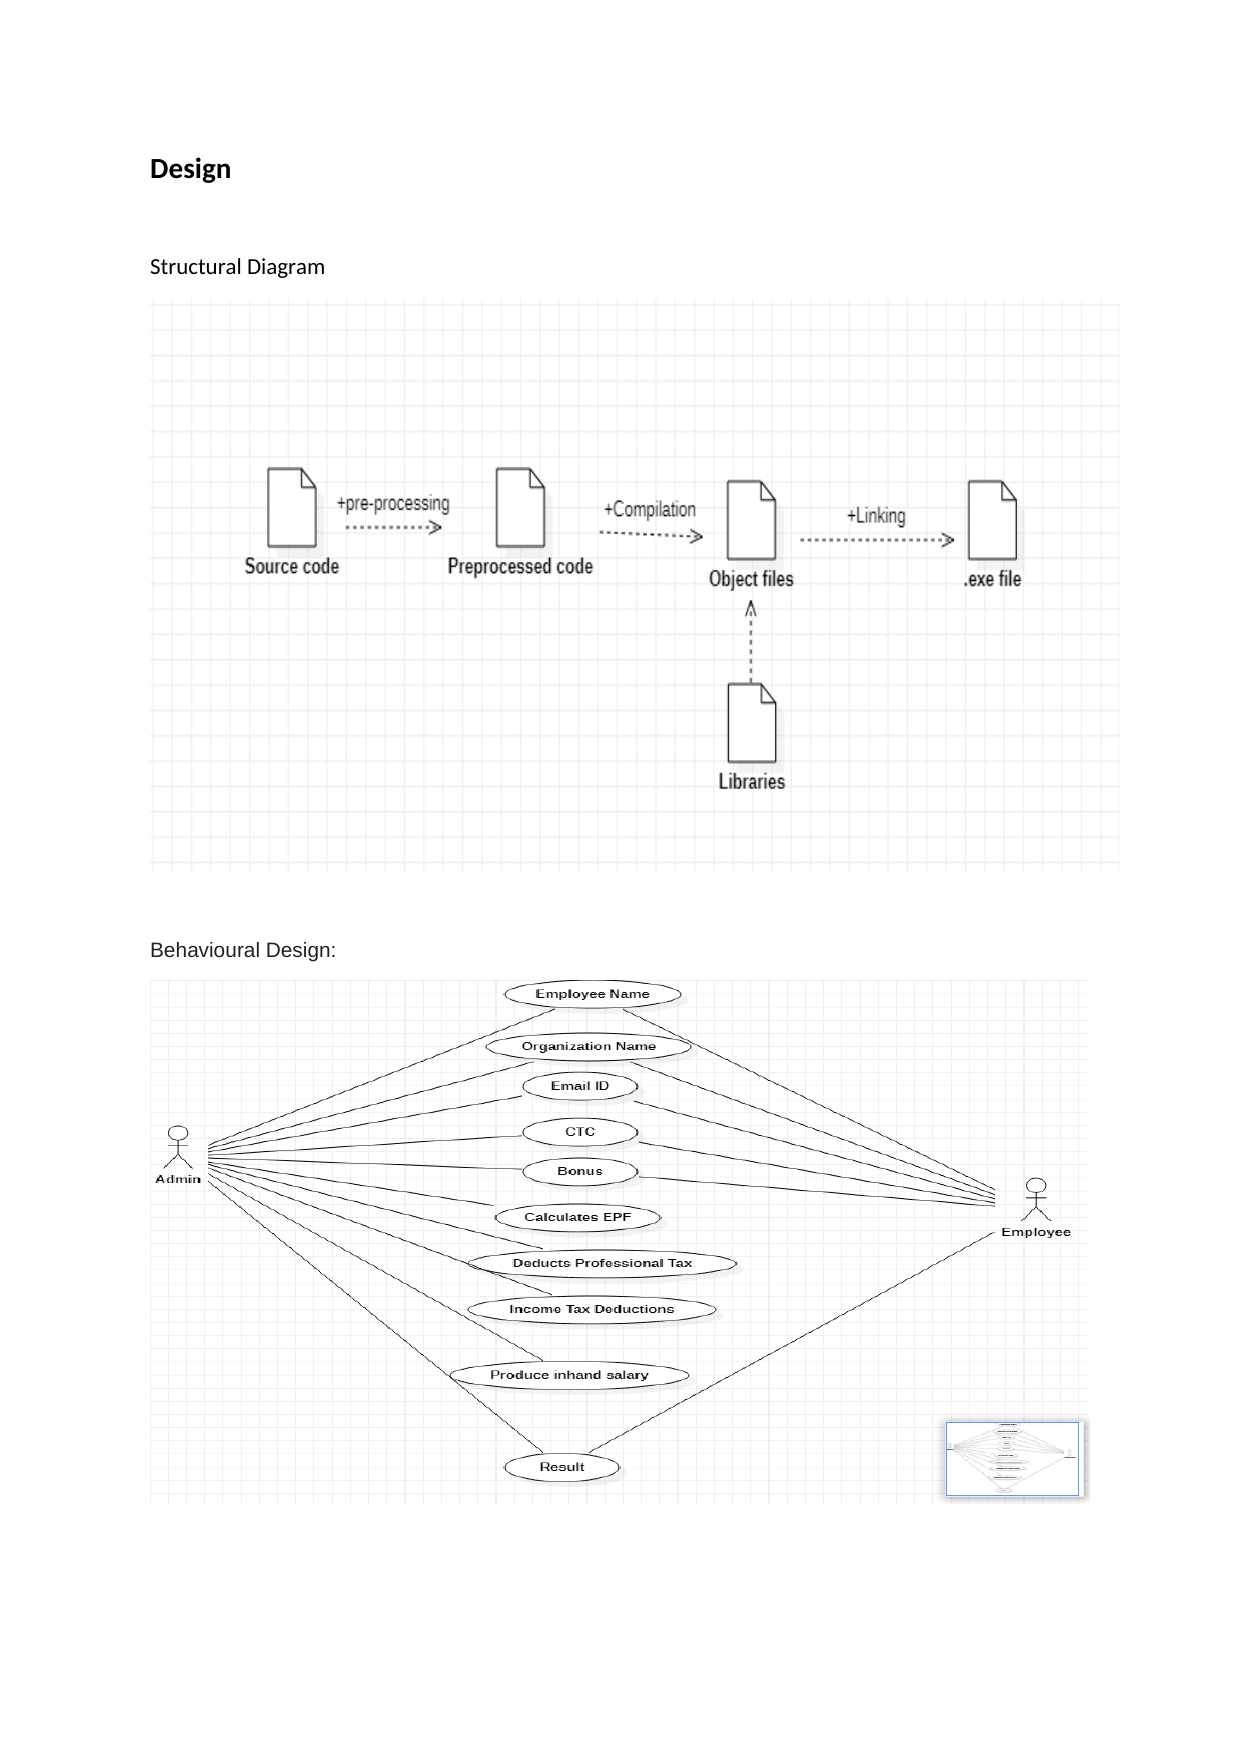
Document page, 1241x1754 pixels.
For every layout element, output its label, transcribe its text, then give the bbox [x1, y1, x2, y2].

text Behavioural Design: [150, 938, 1090, 962]
text Design [150, 150, 1090, 186]
picture [150, 298, 1121, 873]
text Structural Diagram [150, 252, 1090, 280]
picture [150, 980, 1091, 1504]
